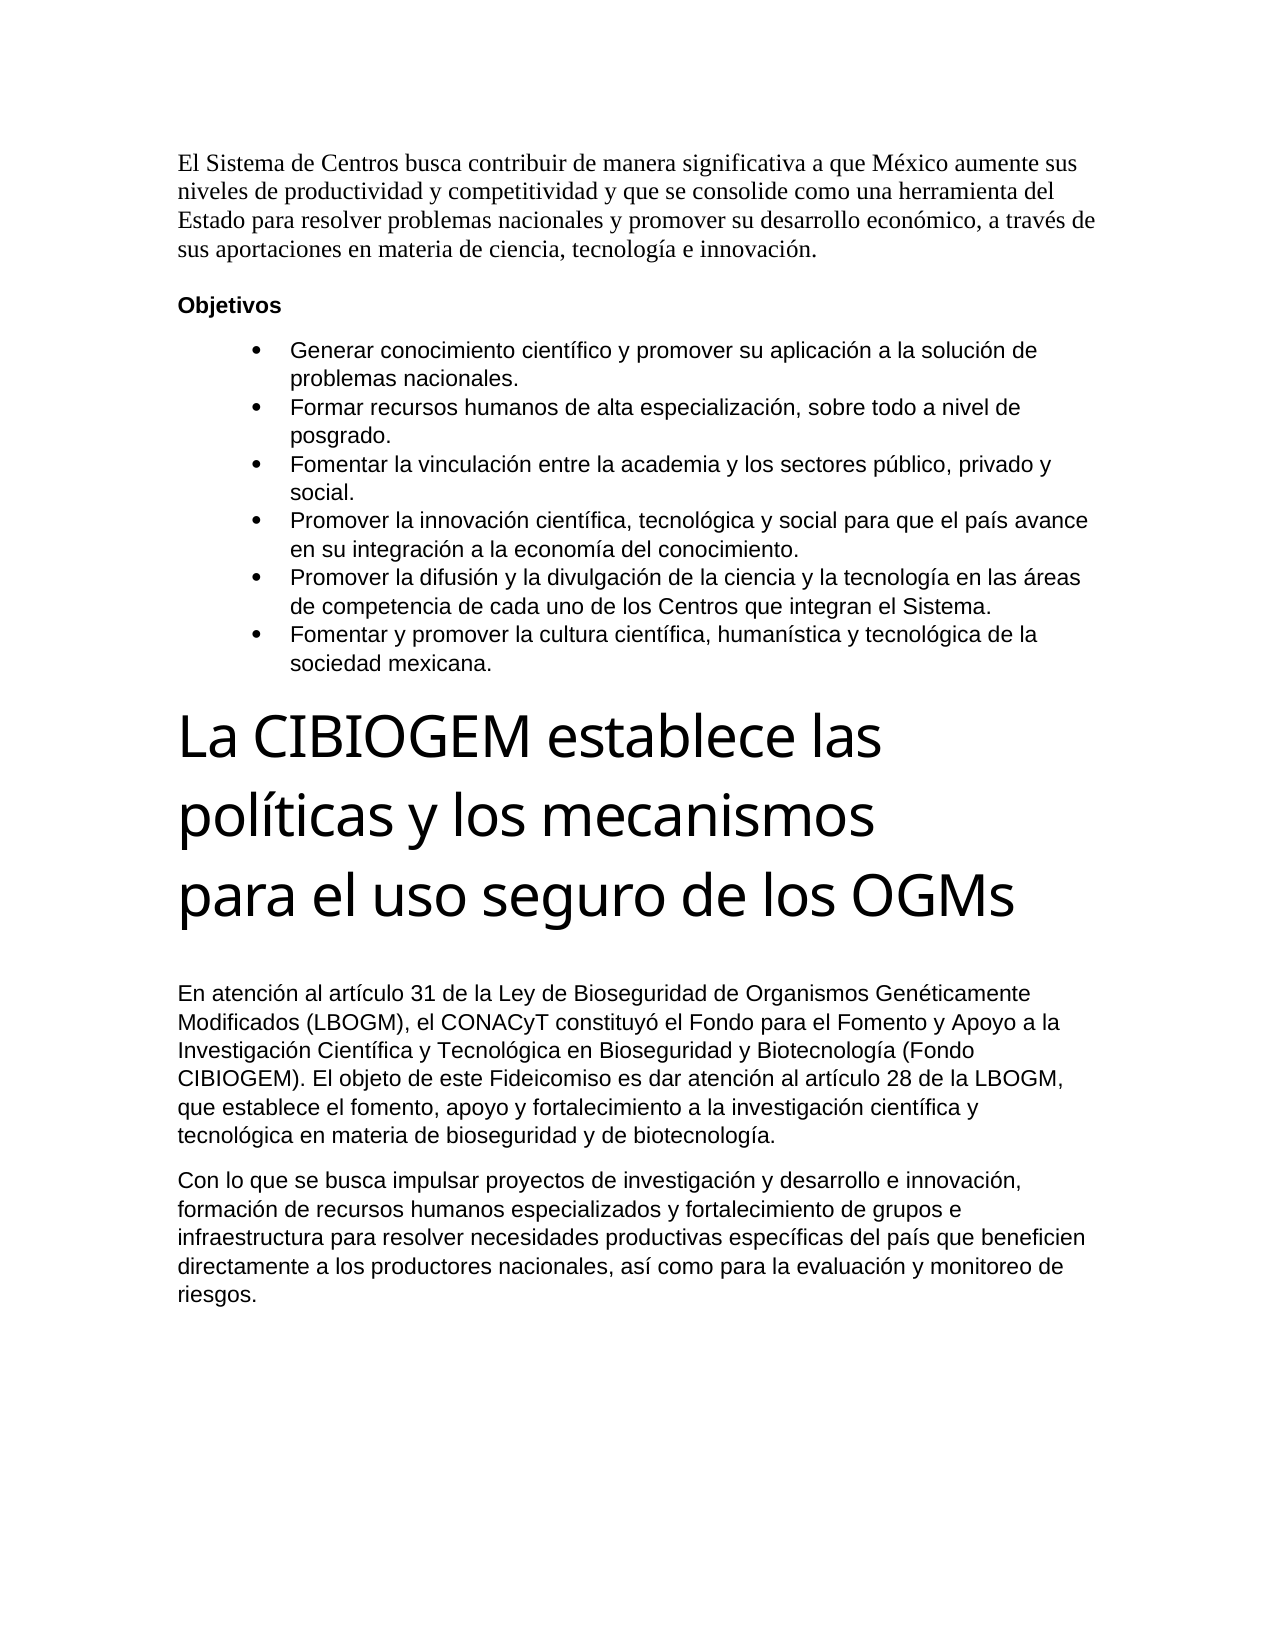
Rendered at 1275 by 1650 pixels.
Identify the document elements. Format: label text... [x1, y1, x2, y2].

text El Sistema de Centros busca contribuir de manera significativa a que México aumente sus niveles de productividad y competitividad y que se consolide como una herramienta del Estado para resolver problemas nacionales y promover su desarrollo económico, a través de sus aportaciones en materia de ciencia, tecnología e innovación. [177, 148, 1098, 263]
list Generar conocimiento científico y promover su aplicación a la solución de problemas nacionales. [252, 337, 1098, 392]
text Objetivos [177, 292, 1098, 318]
list Fomentar y promover la cultura científica, humanística y tecnológica de la sociedad mexicana. [252, 621, 1098, 676]
list Promover la difusión y la divulgación de la ciencia y la tecnología en las áreas de competencia de cada uno de los Centros que integran el Sistema. [252, 564, 1098, 619]
title La CIBIOGEM establece las políticas y los mecanismos para el uso seguro de los OGMs [177, 695, 1098, 933]
text En atención al artículo 31 de la Ley de Bioseguridad de Organismos Genéticamente Modificados (LBOGM), el CONACyT constituyó el Fondo para el Fomento y Apoyo a la Investigación Científica y Tecnológica en Bioseguridad y Biotecnología (Fondo CIBIOGEM). El objeto de este Fideicomiso es dar atención al artículo 28 de la LBOGM, que establece el fomento, apoyo y fortalecimiento a la investigación científica y tecnológica en materia de bioseguridad y de biotecnología. [177, 980, 1098, 1149]
list Promover la innovación científica, tecnológica y social para que el país avance en su integración a la economía del conocimiento. [252, 507, 1098, 562]
list Fomentar la vinculación entre la academia y los sectores público, privado y social. [252, 451, 1098, 505]
text Con lo que se busca impulsar proyectos de investigación y desarrollo e innovación, formación de recursos humanos especializados y fortalecimiento de grupos e infraestructura para resolver necesidades productivas específicas del país que beneficien directamente a los productores nacionales, así como para la evaluación y monitoreo de riesgos. [177, 1167, 1098, 1307]
list Formar recursos humanos de alta especialización, sobre todo a nivel de posgrado. [252, 394, 1098, 448]
